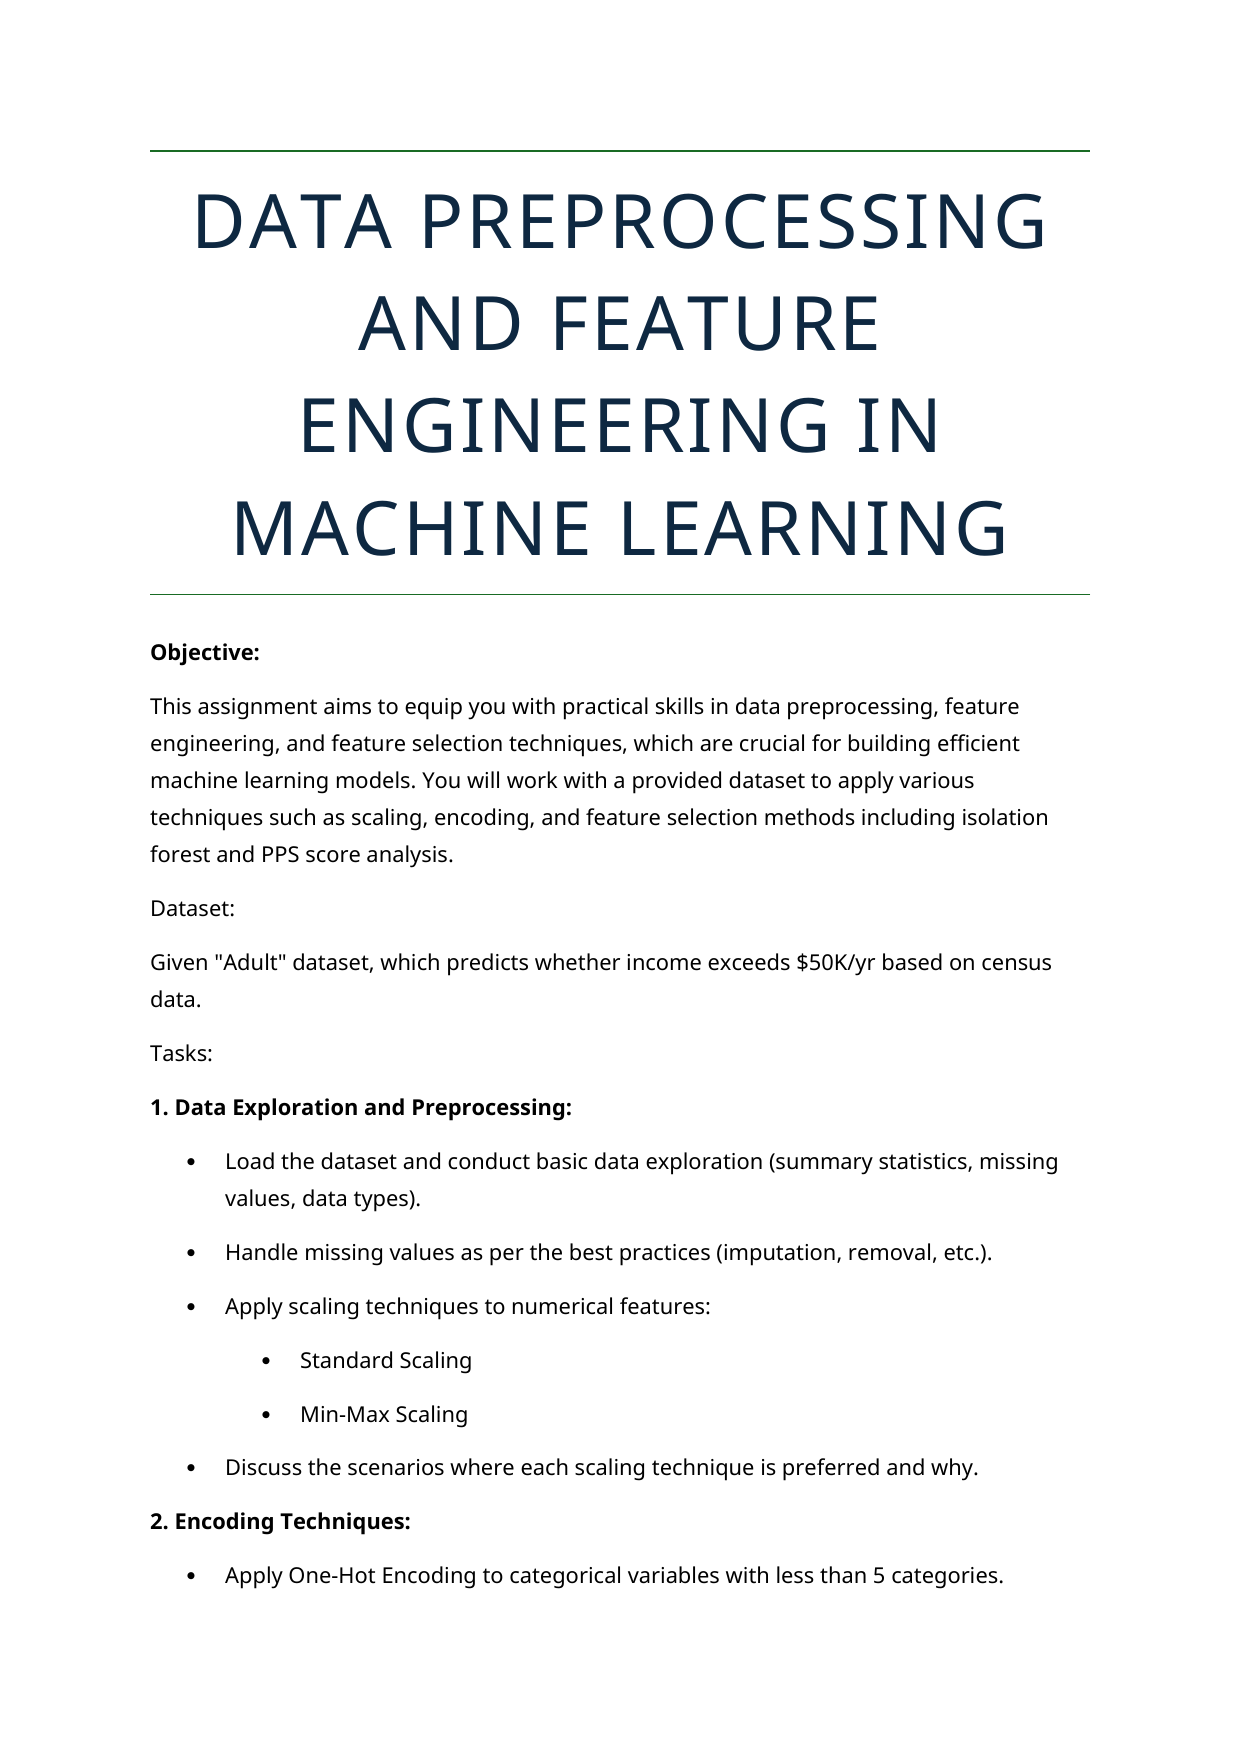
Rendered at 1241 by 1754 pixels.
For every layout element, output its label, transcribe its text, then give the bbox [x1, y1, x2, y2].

text Given "Adult" dataset, which predicts whether income exceeds $50K/yr based on census data. [150, 947, 1090, 1014]
text Tasks: [150, 1038, 1090, 1068]
text 2. Encoding Techniques: [150, 1506, 1090, 1536]
list Load the dataset and conduct basic data exploration (summary statistics, missing values, data types). [187, 1146, 1090, 1213]
list Handle missing values as per the best practices (imputation, removal, etc.). [187, 1237, 1090, 1267]
title Data Preprocessing and Feature Engineering in Machine Learning [150, 152, 1090, 594]
list Min-Max Scaling [262, 1398, 1090, 1428]
list Discuss the scenarios where each scaling technique is preferred and why. [187, 1452, 1090, 1482]
text Objective: [150, 637, 1090, 667]
list Apply scaling techniques to numerical features: [187, 1291, 1090, 1321]
list Apply One-Hot Encoding to categorical variables with less than 5 categories. [187, 1560, 1090, 1590]
text 1. Data Exploration and Preprocessing: [150, 1092, 1090, 1122]
list Standard Scaling [262, 1345, 1090, 1374]
text This assignment aims to equip you with practical skills in data preprocessing, feature engineering, and feature selection techniques, which are crucial for building efficient machine learning models. You will work with a provided dataset to apply various techniques such as scaling, encoding, and feature selection methods including isolation forest and PPS score analysis. [150, 691, 1090, 869]
text Dataset: [150, 893, 1090, 923]
